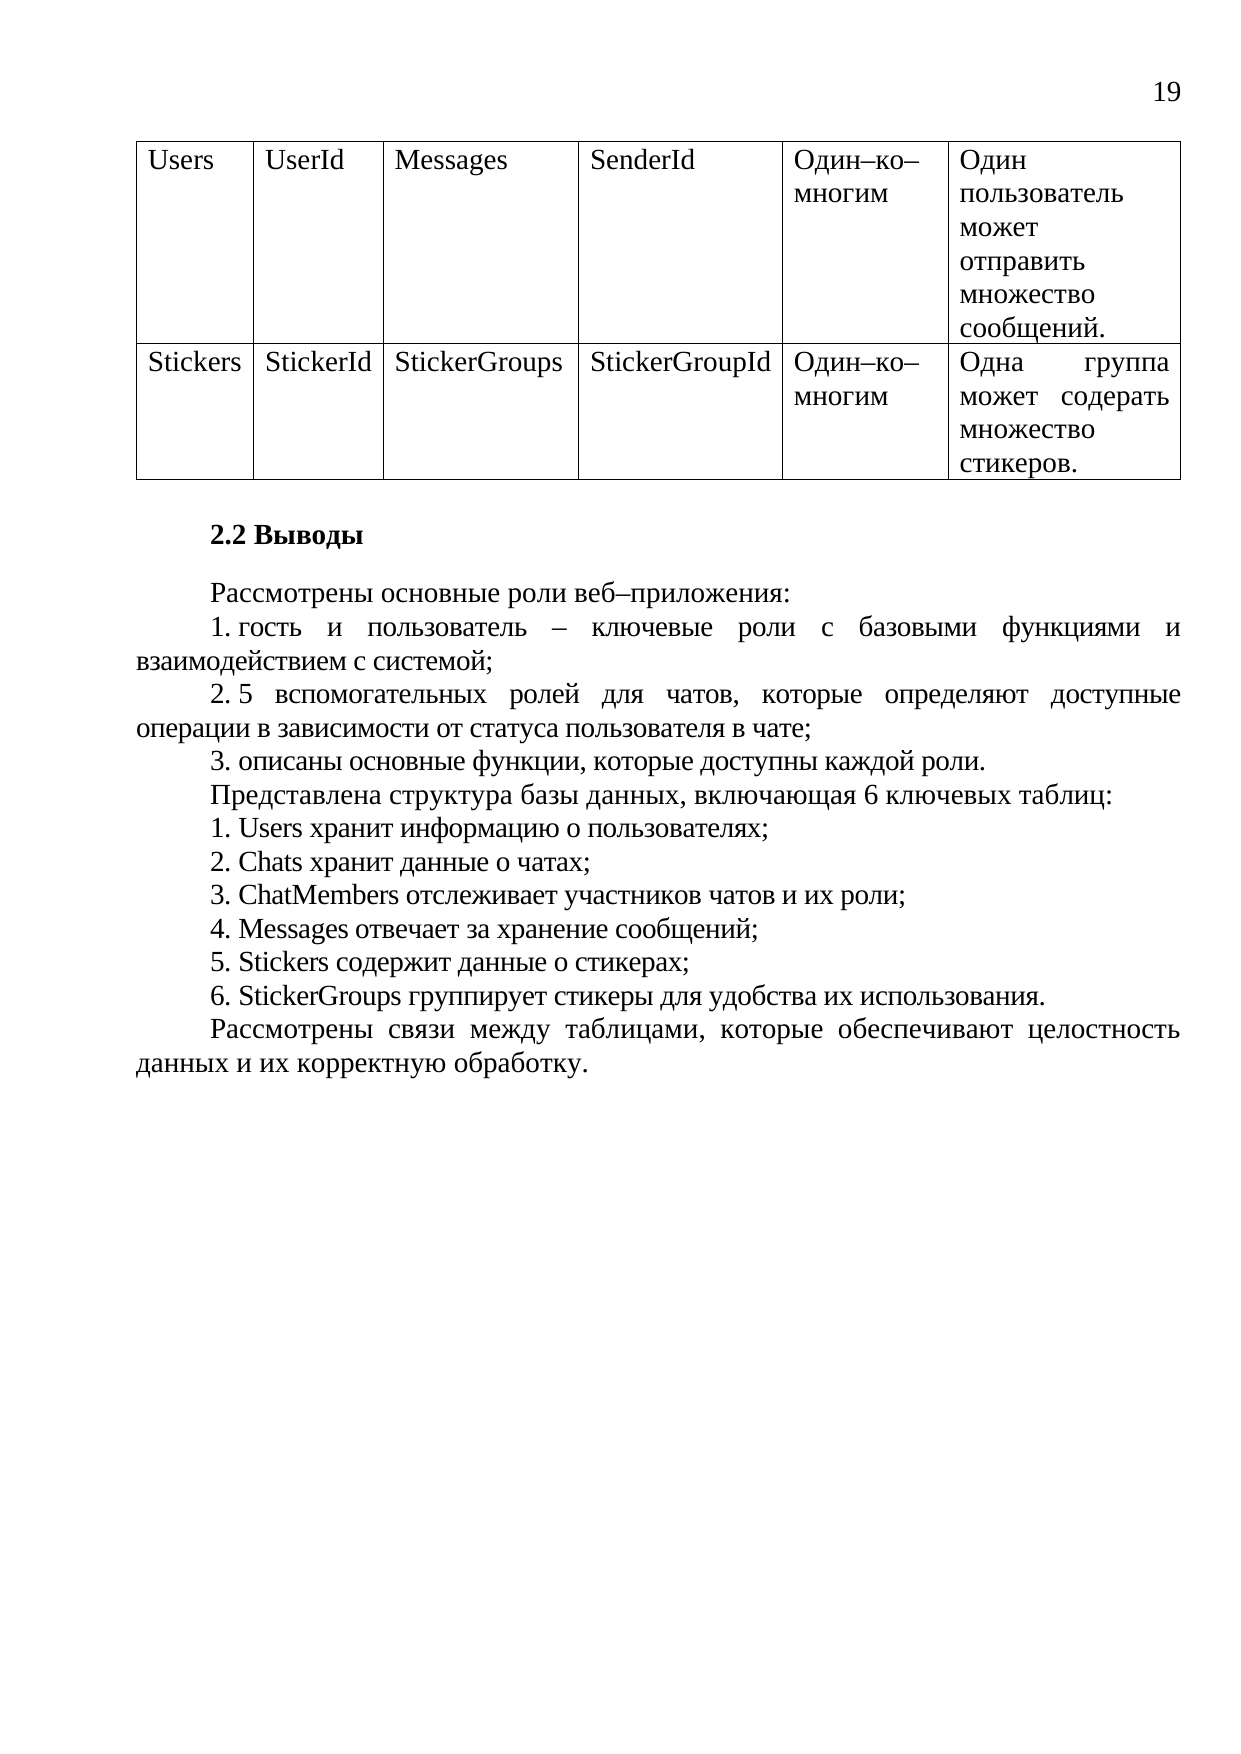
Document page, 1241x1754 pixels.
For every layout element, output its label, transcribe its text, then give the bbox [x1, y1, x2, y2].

list Users хранит информацию о пользователях; [136, 810, 1181, 844]
table_cell StickerGroupId [579, 344, 782, 478]
subtitle 2.2 Выводы [136, 517, 1181, 551]
list Chats хранит данные о чатах; [136, 844, 1181, 877]
text Представлена структура базы данных, включающая 6 ключевых таблиц: [136, 777, 1181, 810]
table_cell UserId [254, 142, 383, 343]
table_cell Users [137, 142, 253, 343]
list ChatMembers отслеживает участников чатов и их роли; [136, 877, 1181, 911]
table_cell Одна группа может содерать множество стикеров. [949, 344, 1180, 478]
list StickerGroups группирует стикеры для удобства их использования. [136, 978, 1181, 1012]
table_cell Messages [384, 142, 578, 343]
table_cell Один–ко–многим [783, 344, 948, 478]
list 5 вспомогательных ролей для чатов, которые определяют доступные операции в зависимости от статуса пользователя в чате; [136, 676, 1181, 743]
text Рассмотрены основные роли веб–приложения: [136, 576, 1181, 609]
list гость и пользователь – ключевые роли с базовыми функциями и взаимодействием с системой; [136, 609, 1181, 676]
list описаны основные функции, которые доступны каждой роли. [136, 743, 1181, 777]
table_cell StickerId [254, 344, 383, 478]
table_cell SenderId [579, 142, 782, 343]
table_cell Stickers [137, 344, 253, 478]
list Messages отвечает за хранение сообщений; [136, 911, 1181, 944]
table_cell Один пользователь может отправить множество сообщений. [949, 142, 1180, 343]
table_cell Один–ко–многим [783, 142, 948, 343]
table_cell StickerGroups [384, 344, 578, 478]
list Stickers содержит данные о стикерах; [136, 944, 1181, 978]
text Рассмотрены связи между таблицами, которые обеспечивают целостность данных и их корректную обработку. [136, 1012, 1181, 1079]
